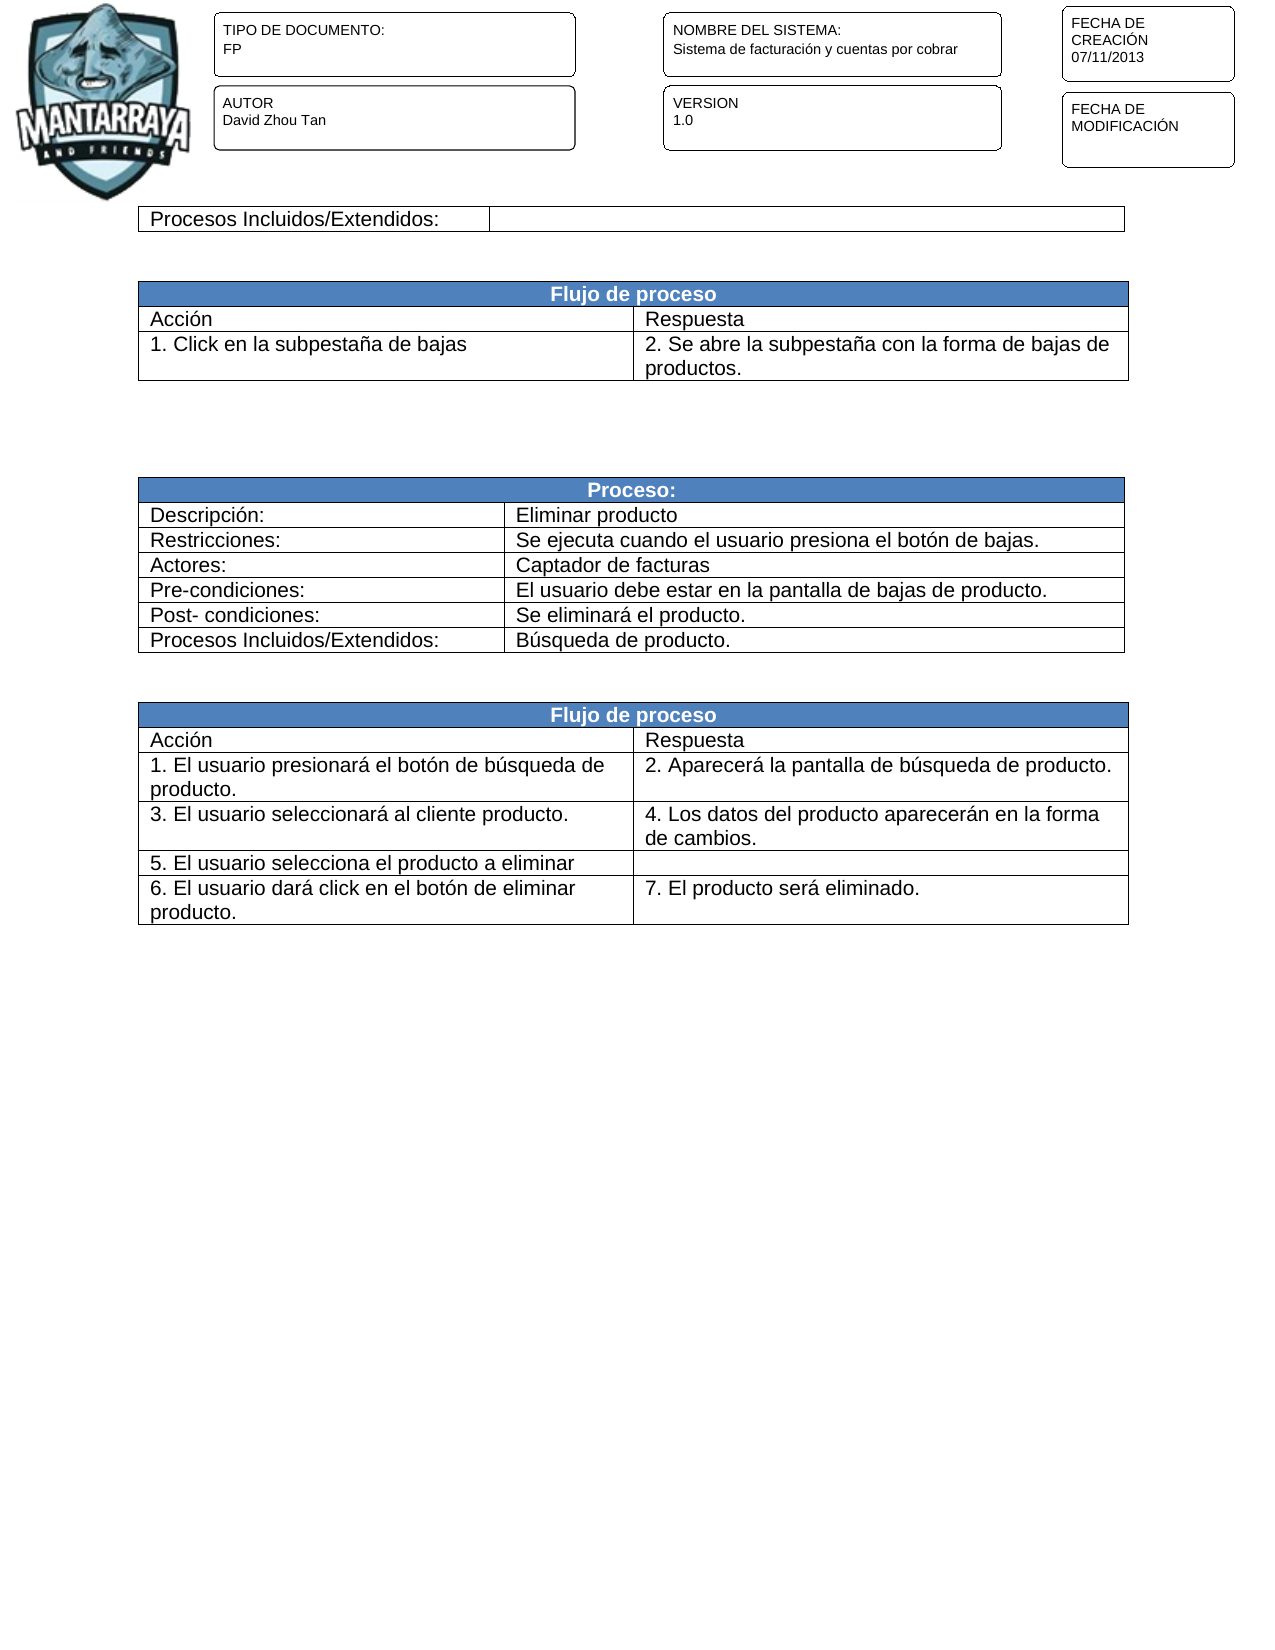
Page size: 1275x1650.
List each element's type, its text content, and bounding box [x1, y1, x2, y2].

table_cell Descripción: [139, 503, 504, 527]
table_cell Acción [139, 307, 633, 331]
table_header Flujo de proceso [139, 703, 1128, 727]
table_cell 4. Los datos del producto aparecerán en la forma de cambios. [634, 802, 1128, 849]
table_cell Procesos Incluidos/Extendidos: [139, 628, 504, 652]
table_cell Restricciones: [139, 528, 504, 552]
table_cell Se ejecuta cuando el usuario presiona el botón de bajas. [505, 528, 1124, 552]
table_cell Procesos Incluidos/Extendidos: [139, 207, 489, 231]
table_cell 2. Se abre la subpestaña con la forma de bajas de productos. [634, 332, 1128, 379]
table_cell 1. El usuario presionará el botón de búsqueda de producto. [139, 753, 633, 801]
table_cell 3. El usuario seleccionará al cliente producto. [139, 802, 633, 849]
table_header Flujo de proceso [139, 282, 1128, 306]
table_cell 1. Click en la subpestaña de bajas [139, 332, 633, 379]
table_cell 7. El producto será eliminado. [634, 876, 1128, 923]
table_cell Respuesta [634, 728, 1128, 752]
table_cell [634, 851, 1128, 874]
table_cell 2. Aparecerá la pantalla de búsqueda de producto. [634, 753, 1128, 801]
table_cell [490, 207, 1124, 231]
table_cell Pre-condiciones: [139, 578, 504, 602]
table_cell Actores: [139, 553, 504, 577]
table_cell 5. El usuario selecciona el producto a eliminar [139, 851, 633, 874]
table_cell Post- condiciones: [139, 603, 504, 627]
table_cell Se eliminará el producto. [505, 603, 1124, 627]
table_header Proceso: [139, 478, 1124, 502]
table_cell Eliminar producto [505, 503, 1124, 527]
table_cell Acción [139, 728, 633, 752]
table_cell Captador de facturas [505, 553, 1124, 577]
table_cell Respuesta [634, 307, 1128, 331]
table_cell 6. El usuario dará click en el botón de eliminar producto. [139, 876, 633, 923]
table_cell El usuario debe estar en la pantalla de bajas de producto. [505, 578, 1124, 602]
table_cell Búsqueda de producto. [505, 628, 1124, 652]
